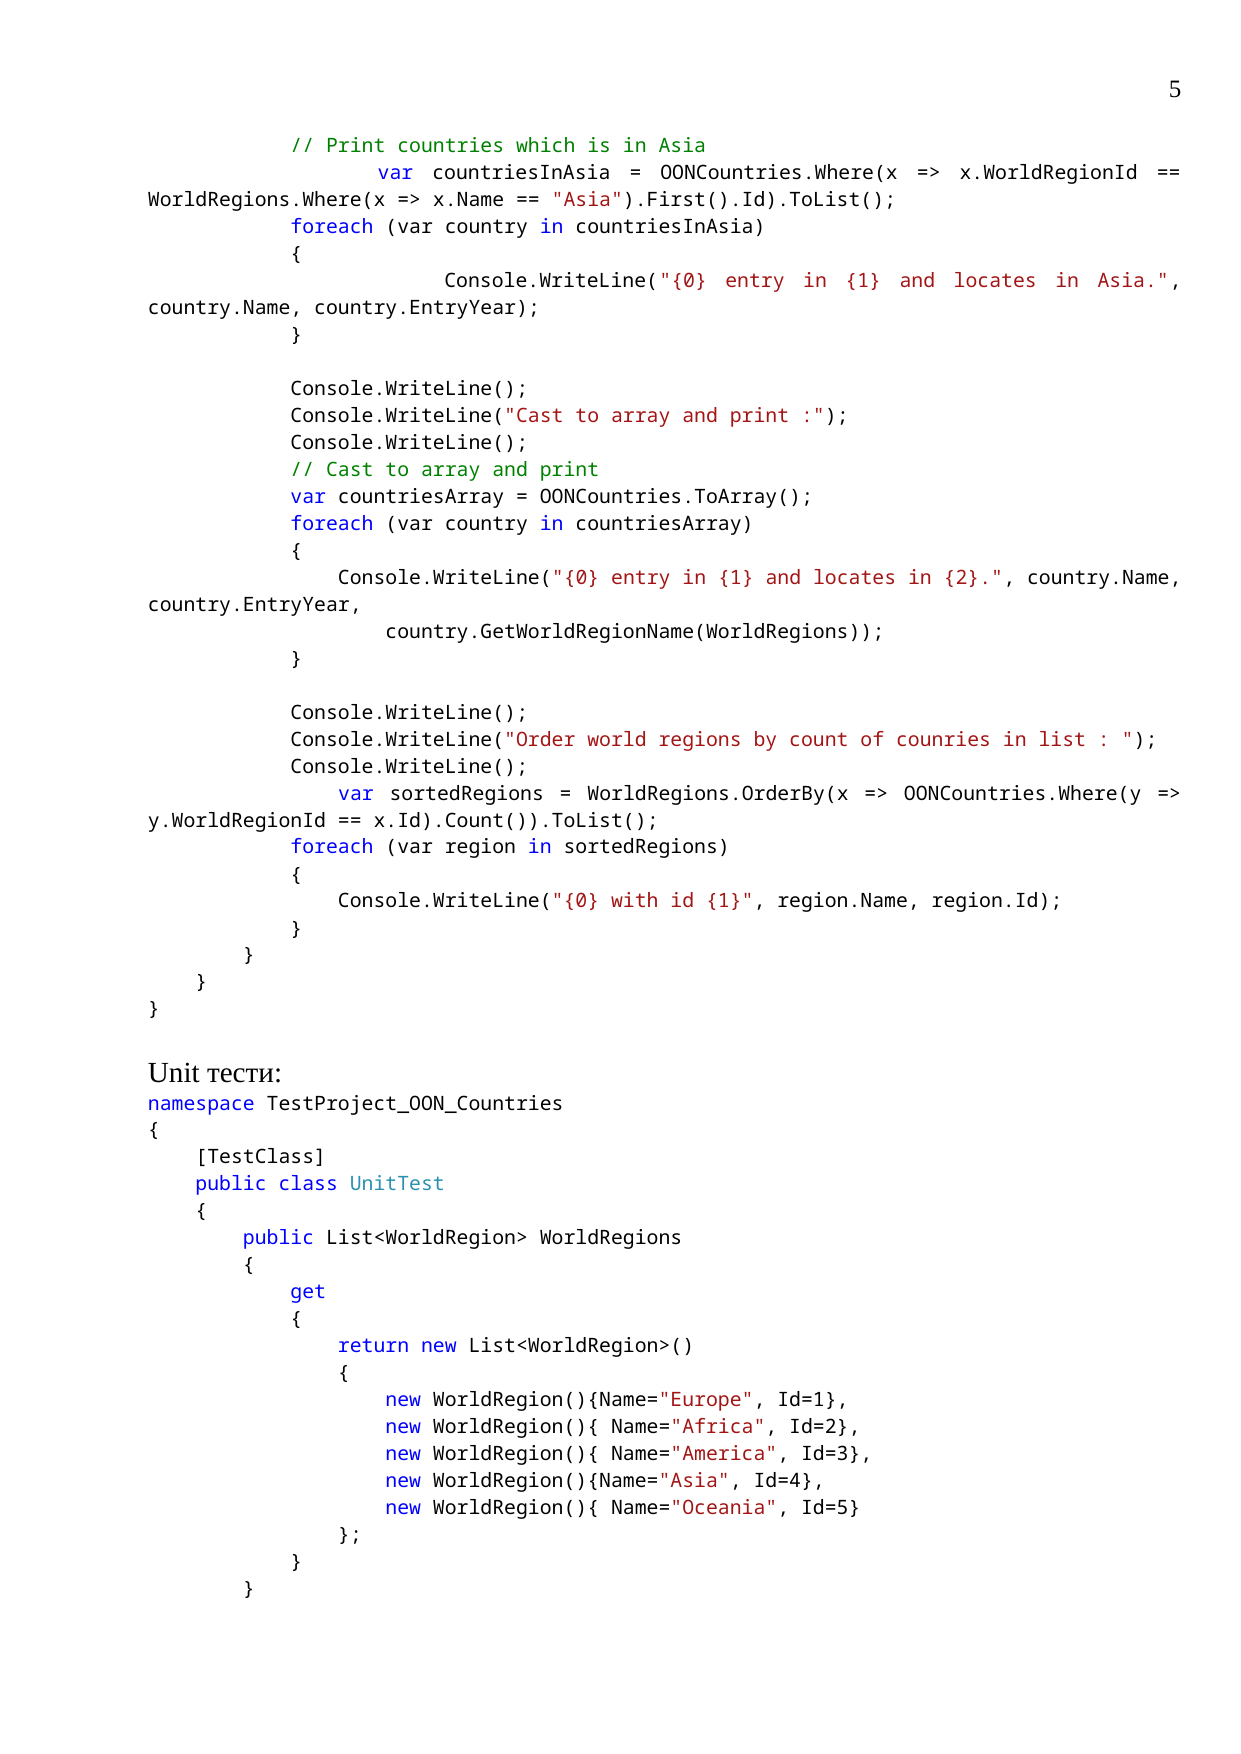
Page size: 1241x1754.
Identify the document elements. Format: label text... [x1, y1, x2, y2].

text public class UnitTest [148, 1170, 1181, 1197]
text new WorldRegion(){Name="Asia", Id=4}, [148, 1466, 1181, 1493]
text { [148, 860, 1181, 887]
text Console.WriteLine("Cast to array and print :"); [148, 401, 1181, 428]
text new WorldRegion(){ Name="America", Id=3}, [148, 1439, 1181, 1466]
text namespace TestProject_OON_Countries [148, 1089, 1181, 1116]
text var countriesInAsia = OONCountries.Where(x => x.WorldRegionId == WorldRegions.Where(x => x.Name == "Asia").First().Id).ToList(); [148, 158, 1181, 212]
text return new List<WorldRegion>() [148, 1332, 1181, 1358]
text Console.WriteLine("Order world regions by count of counries in list : "); [148, 725, 1181, 752]
text Console.WriteLine(); [148, 428, 1181, 455]
text } [148, 320, 1181, 347]
text public List<WorldRegion> WorldRegions [148, 1224, 1181, 1251]
text } [148, 1547, 1181, 1574]
text Console.WriteLine(); [148, 752, 1181, 779]
text // Cast to array and print [148, 455, 1181, 482]
text } [148, 995, 1181, 1022]
text Console.WriteLine(); [148, 698, 1181, 725]
text } [148, 644, 1181, 671]
text } [148, 1574, 1181, 1601]
text Unit тести: [148, 1055, 1181, 1089]
text { [148, 1358, 1181, 1386]
text } [148, 968, 1181, 995]
text foreach (var country in countriesArray) [148, 509, 1181, 536]
text var countriesArray = OONCountries.ToArray(); [148, 482, 1181, 509]
text foreach (var region in sortedRegions) [148, 833, 1181, 860]
text Console.WriteLine("{0} entry in {1} and locates in {2}.", country.Name, country.EntryYear, [148, 563, 1181, 617]
text { [148, 1116, 1181, 1143]
text { [148, 536, 1181, 563]
text get [148, 1278, 1181, 1304]
text new WorldRegion(){ Name="Oceania", Id=5} [148, 1493, 1181, 1520]
text [TestClass] [148, 1143, 1181, 1170]
text { [148, 1304, 1181, 1332]
text } [148, 914, 1181, 941]
text new WorldRegion(){Name="Europe", Id=1}, [148, 1386, 1181, 1412]
text // Print countries which is in Asia [148, 131, 1181, 158]
text { [148, 1197, 1181, 1224]
text } [148, 941, 1181, 968]
text country.GetWorldRegionName(WorldRegions)); [148, 617, 1181, 644]
text }; [148, 1520, 1181, 1547]
text Console.WriteLine("{0} entry in {1} and locates in Asia.", country.Name, country.EntryYear); [148, 266, 1181, 320]
text foreach (var country in countriesInAsia) [148, 212, 1181, 239]
text new WorldRegion(){ Name="Africa", Id=2}, [148, 1412, 1181, 1439]
text Console.WriteLine(); [148, 374, 1181, 401]
text Console.WriteLine("{0} with id {1}", region.Name, region.Id); [148, 887, 1181, 914]
text { [148, 239, 1181, 266]
text { [148, 1251, 1181, 1278]
text var sortedRegions = WorldRegions.OrderBy(x => OONCountries.Where(y => y.WorldRegionId == x.Id).Count()).ToList(); [148, 779, 1181, 833]
